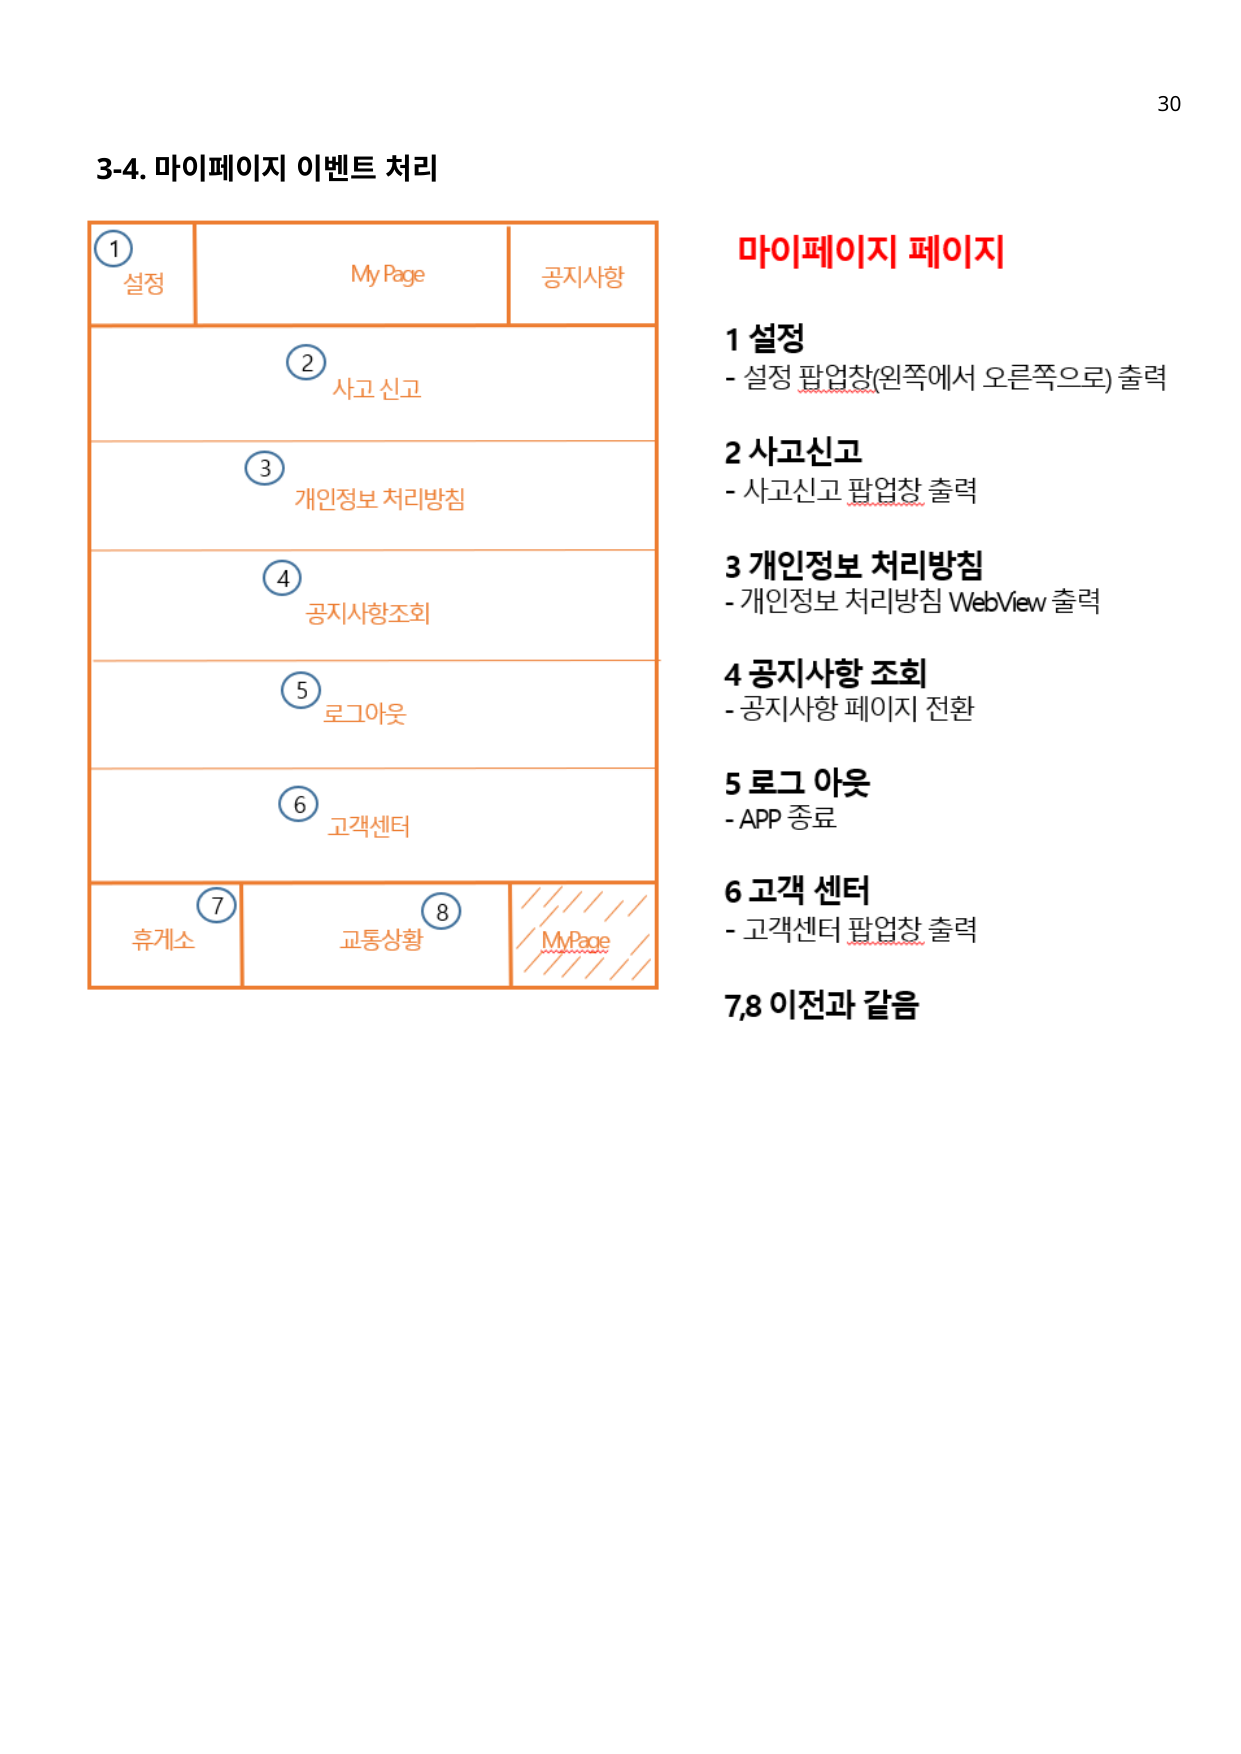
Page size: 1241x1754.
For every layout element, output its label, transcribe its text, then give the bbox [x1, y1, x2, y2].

subtitle 3-4. 마이페이지 이벤트 처리 [96, 146, 1181, 187]
picture [59, 187, 1182, 1082]
